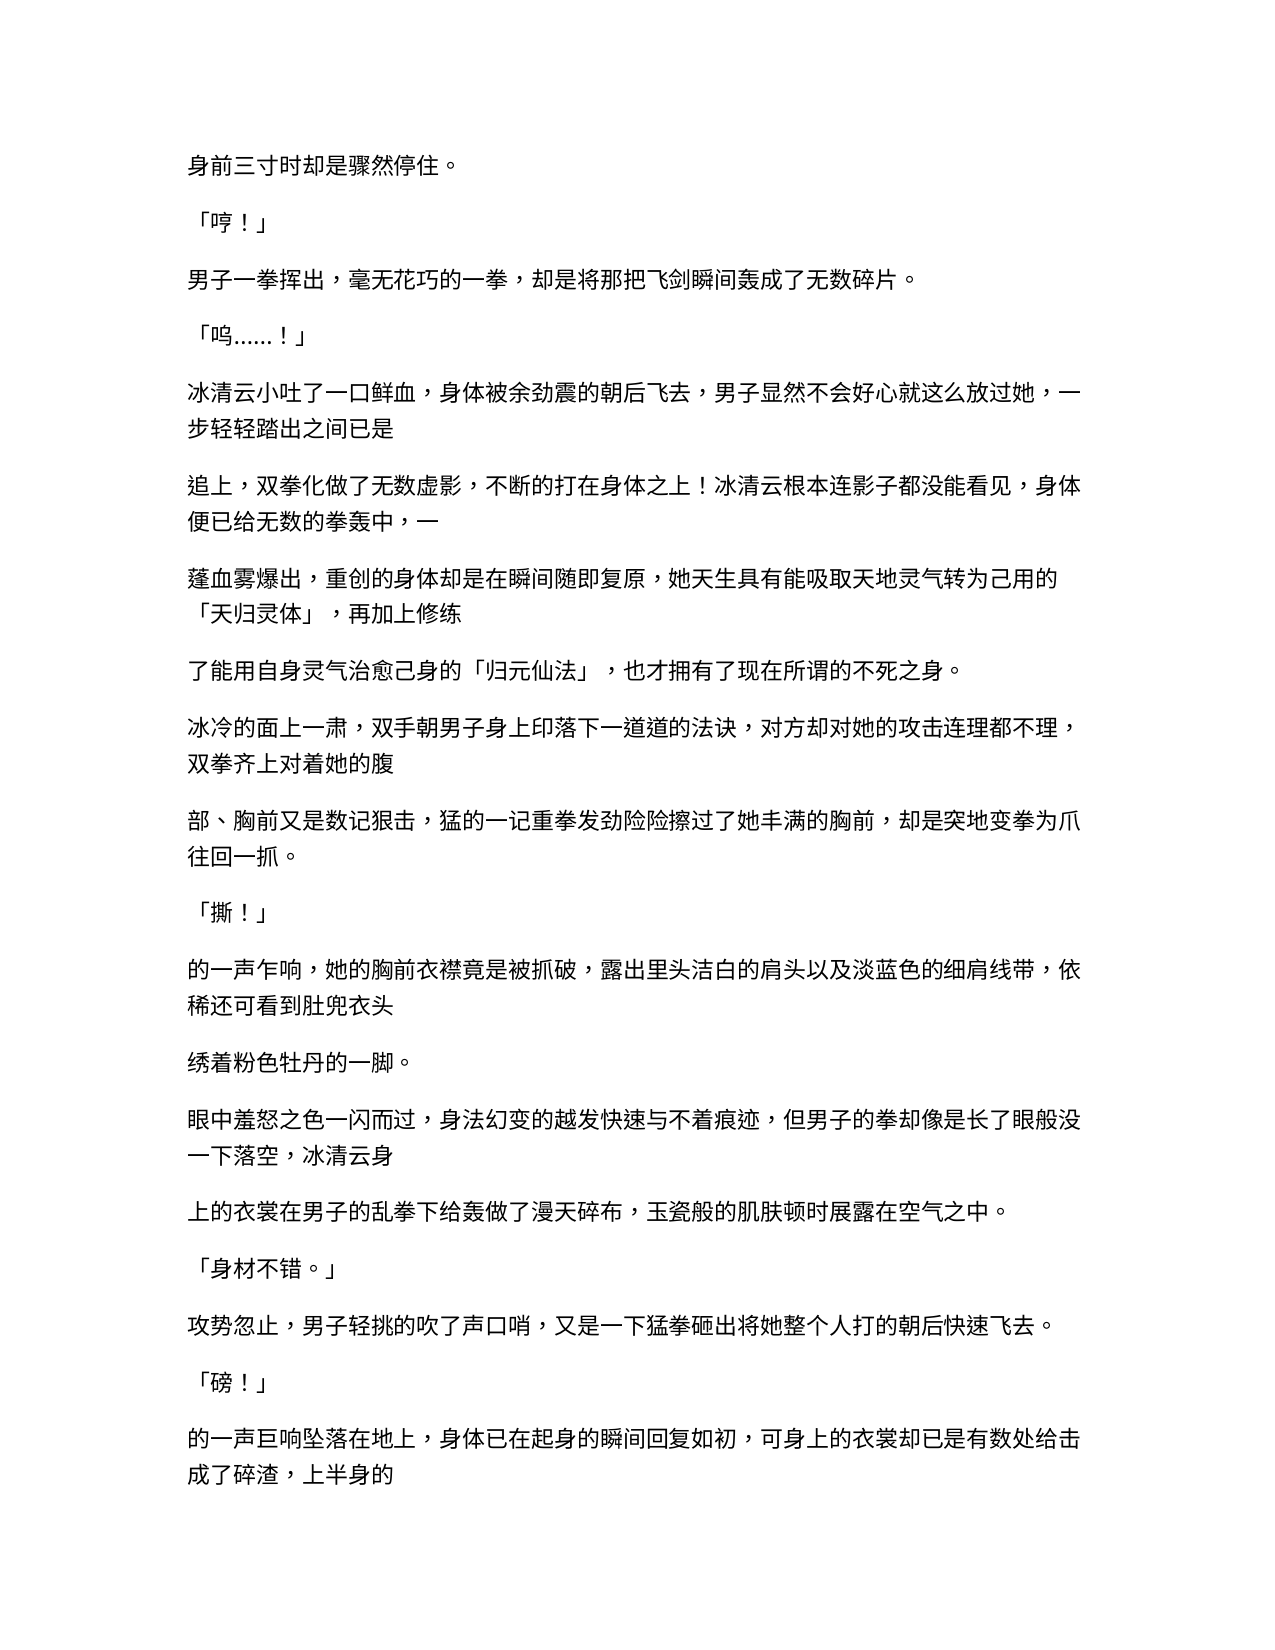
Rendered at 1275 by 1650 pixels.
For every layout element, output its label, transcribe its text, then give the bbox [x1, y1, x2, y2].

text 冰清云小吐了一口鲜血，身体被余劲震的朝后飞去，男子显然不会好心就这么放过她，一步轻轻踏出之间已是 [187, 377, 1087, 444]
text 部、胸前又是数记狠击，猛的一记重拳发劲险险擦过了她丰满的胸前，却是突地变拳为爪往回一抓。 [187, 805, 1087, 872]
text 追上，双拳化做了无数虚影，不断的打在身体之上！冰清云根本连影子都没能看见，身体便已给无数的拳轰中，一 [187, 470, 1087, 537]
text 「哼！」 [187, 207, 1087, 238]
text 「撕！」 [187, 897, 1087, 929]
text 蓬血雾爆出，重创的身体却是在瞬间随即复原，她天生具有能吸取天地灵气转为己用的「天归灵体」，再加上修练 [187, 562, 1087, 630]
text 「呜……！」 [187, 320, 1087, 352]
text 攻势忽止，男子轻挑的吹了声口哨，又是一下猛拳砸出将她整个人打的朝后快速飞去。 [187, 1310, 1087, 1341]
text 冰冷的面上一肃，双手朝男子身上印落下一道道的法诀，对方却对她的攻击连理都不理，双拳齐上对着她的腹 [187, 712, 1087, 779]
text 「磅！」 [187, 1367, 1087, 1398]
text 「身材不错。」 [187, 1253, 1087, 1284]
text 的一声乍响，她的胸前衣襟竟是被抓破，露出里头洁白的肩头以及淡蓝色的细肩线带，依稀还可看到肚兜衣头 [187, 954, 1087, 1021]
text 了能用自身灵气治愈己身的「归元仙法」，也才拥有了现在所谓的不死之身。 [187, 655, 1087, 686]
text 绣着粉色牡丹的一脚。 [187, 1047, 1087, 1078]
text 男子一拳挥出，毫无花巧的一拳，却是将那把飞剑瞬间轰成了无数碎片。 [187, 263, 1087, 295]
text 身前三寸时却是骤然停住。 [187, 150, 1087, 181]
text 眼中羞怒之色一闪而过，身法幻变的越发快速与不着痕迹，但男子的拳却像是长了眼般没一下落空，冰清云身 [187, 1104, 1087, 1171]
text 的一声巨响坠落在地上，身体已在起身的瞬间回复如初，可身上的衣裳却已是有数处给击成了碎渣，上半身的 [187, 1423, 1087, 1491]
text 上的衣裳在男子的乱拳下给轰做了漫天碎布，玉瓷般的肌肤顿时展露在空气之中。 [187, 1196, 1087, 1228]
